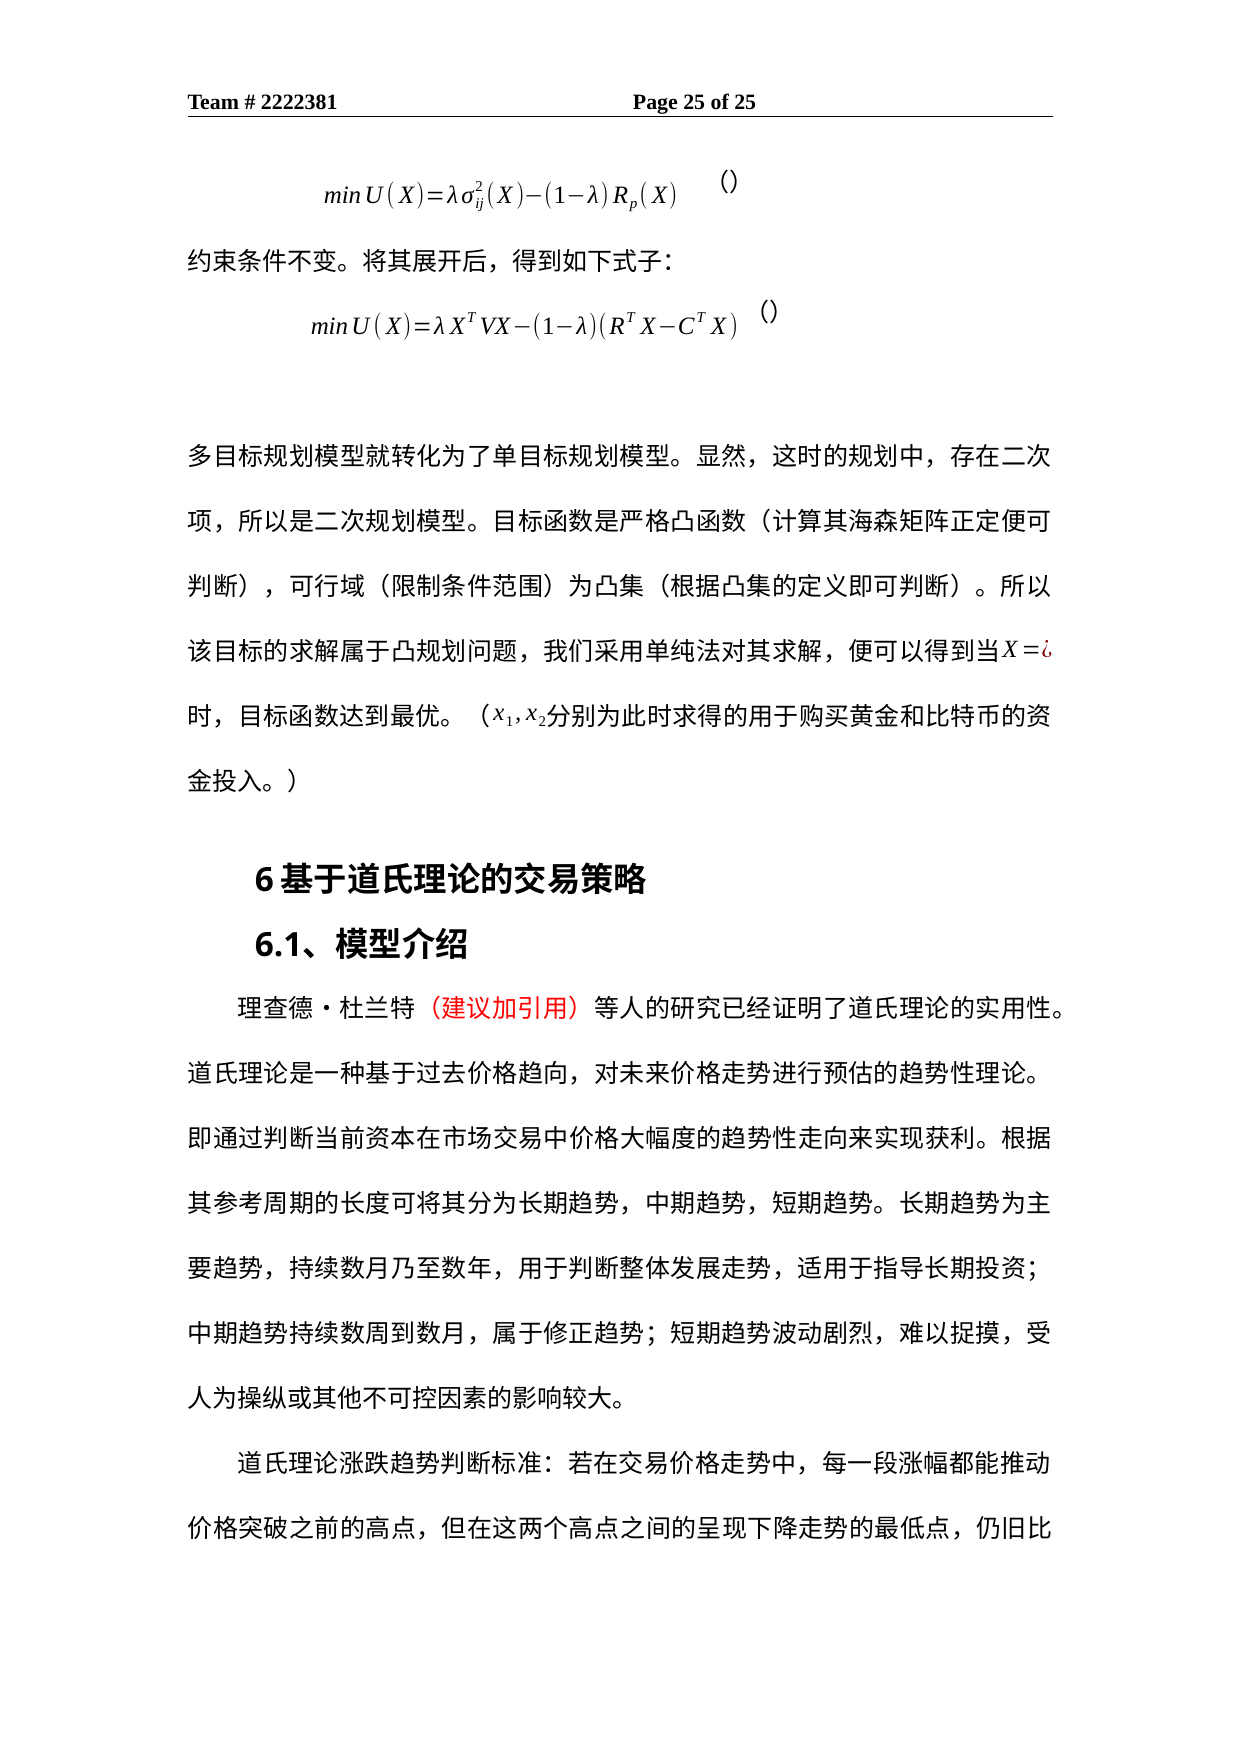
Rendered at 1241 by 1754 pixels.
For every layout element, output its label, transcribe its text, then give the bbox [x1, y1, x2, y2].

text （） [187, 292, 1053, 357]
text 多目标规划模型就转化为了单目标规划模型。显然，这时的规划中，存在二次项，所以是二次规划模型。目标函数是严格凸函数（计算其海森矩阵正定便可判断），可行域（限制条件范围）为凸集（根据凸集的定义即可判断）。所以该目标的求解属于凸规划问题，我们采用单纯法对其求解，便可以得到当时，目标函数达到最优。（分别为此时求得的用于购买黄金和比特币的资金投入。） [187, 422, 1053, 812]
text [187, 1429, 1053, 1559]
text 理查德•杜兰特（建议加引用）等人的研究已经证明了道氏理论的实用性。道氏理论是一种基于过去价格趋向，对未来价格走势进行预估的趋势性理论。即通过判断当前资本在市场交易中价格大幅度的趋势性走向来实现获利。根据其参考周期的长度可将其分为长期趋势，中期趋势，短期趋势。长期趋势为主要趋势，持续数月乃至数年，用于判断整体发展走势，适用于指导长期投资；中期趋势持续数周到数月，属于修正趋势；短期趋势波动剧烈，难以捉摸，受人为操纵或其他不可控因素的影响较大。 [187, 974, 1053, 1429]
text 约束条件不变。将其展开后，得到如下式子： [187, 227, 1053, 292]
text （） [187, 162, 1053, 227]
text 6.1、模型介绍 [187, 909, 1053, 974]
text 6基于道氏理论的交易策略 [187, 844, 1053, 909]
